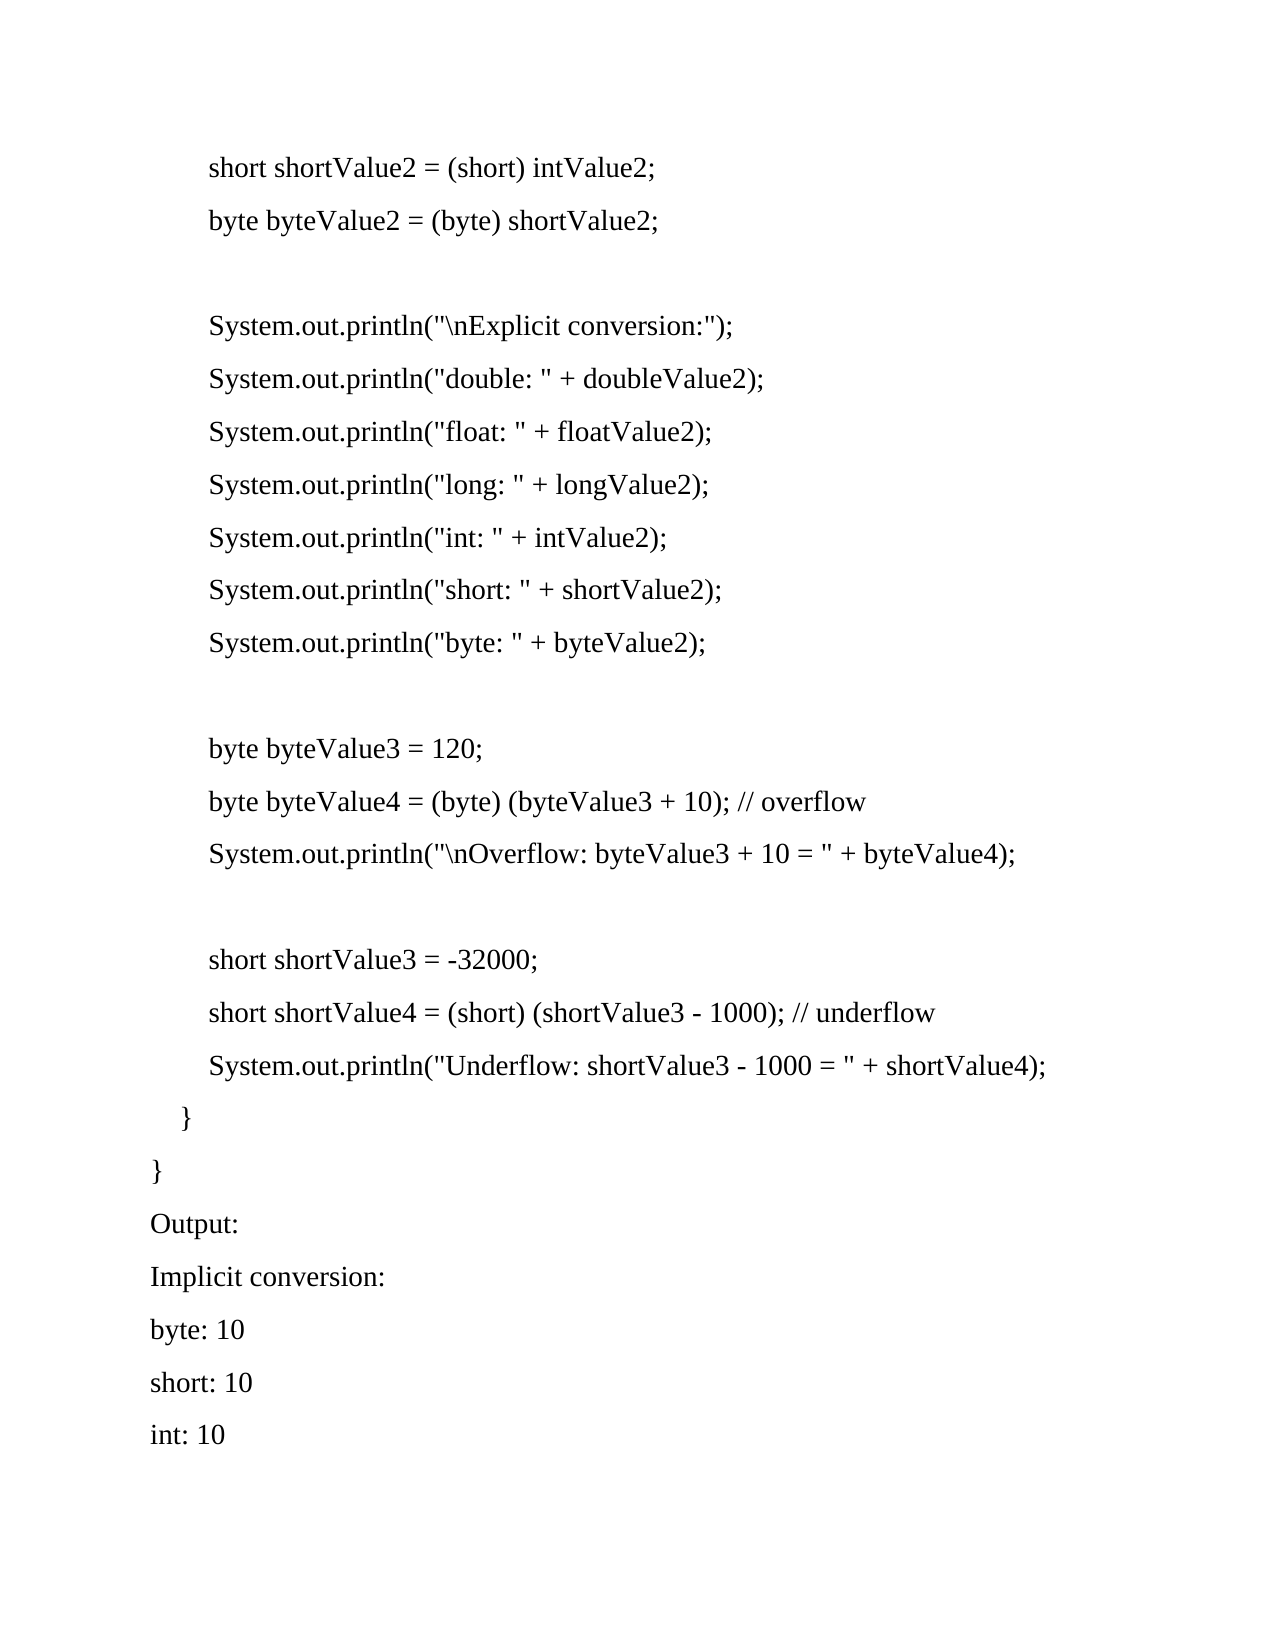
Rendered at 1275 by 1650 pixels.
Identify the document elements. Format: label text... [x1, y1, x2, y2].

text System.out.println("short: " + shortValue2); [150, 572, 1125, 606]
text short: 10 [150, 1365, 1125, 1398]
text System.out.println("\nExplicit conversion:"); [150, 308, 1125, 342]
text byte byteValue4 = (byte) (byteValue3 + 10); // overflow [150, 784, 1125, 817]
text } [150, 1101, 1125, 1134]
text } [150, 1153, 1125, 1187]
text System.out.println("double: " + doubleValue2); [150, 361, 1125, 395]
text byte byteValue2 = (byte) shortValue2; [150, 203, 1125, 236]
text System.out.println("\nOverflow: byteValue3 + 10 = " + byteValue4); [150, 837, 1125, 870]
text Output: [150, 1206, 1125, 1240]
text byte byteValue3 = 120; [150, 731, 1125, 764]
text System.out.println("Underflow: shortValue3 - 1000 = " + shortValue4); [150, 1048, 1125, 1081]
text int: 10 [150, 1417, 1125, 1451]
text Implicit conversion: [150, 1259, 1125, 1293]
text short shortValue4 = (short) (shortValue3 - 1000); // underflow [150, 995, 1125, 1028]
text System.out.println("long: " + longValue2); [150, 467, 1125, 500]
text System.out.println("float: " + floatValue2); [150, 414, 1125, 448]
text System.out.println("byte: " + byteValue2); [150, 625, 1125, 659]
text System.out.println("int: " + intValue2); [150, 520, 1125, 553]
text byte: 10 [150, 1312, 1125, 1345]
text short shortValue2 = (short) intValue2; [150, 150, 1125, 183]
text short shortValue3 = -32000; [150, 942, 1125, 976]
